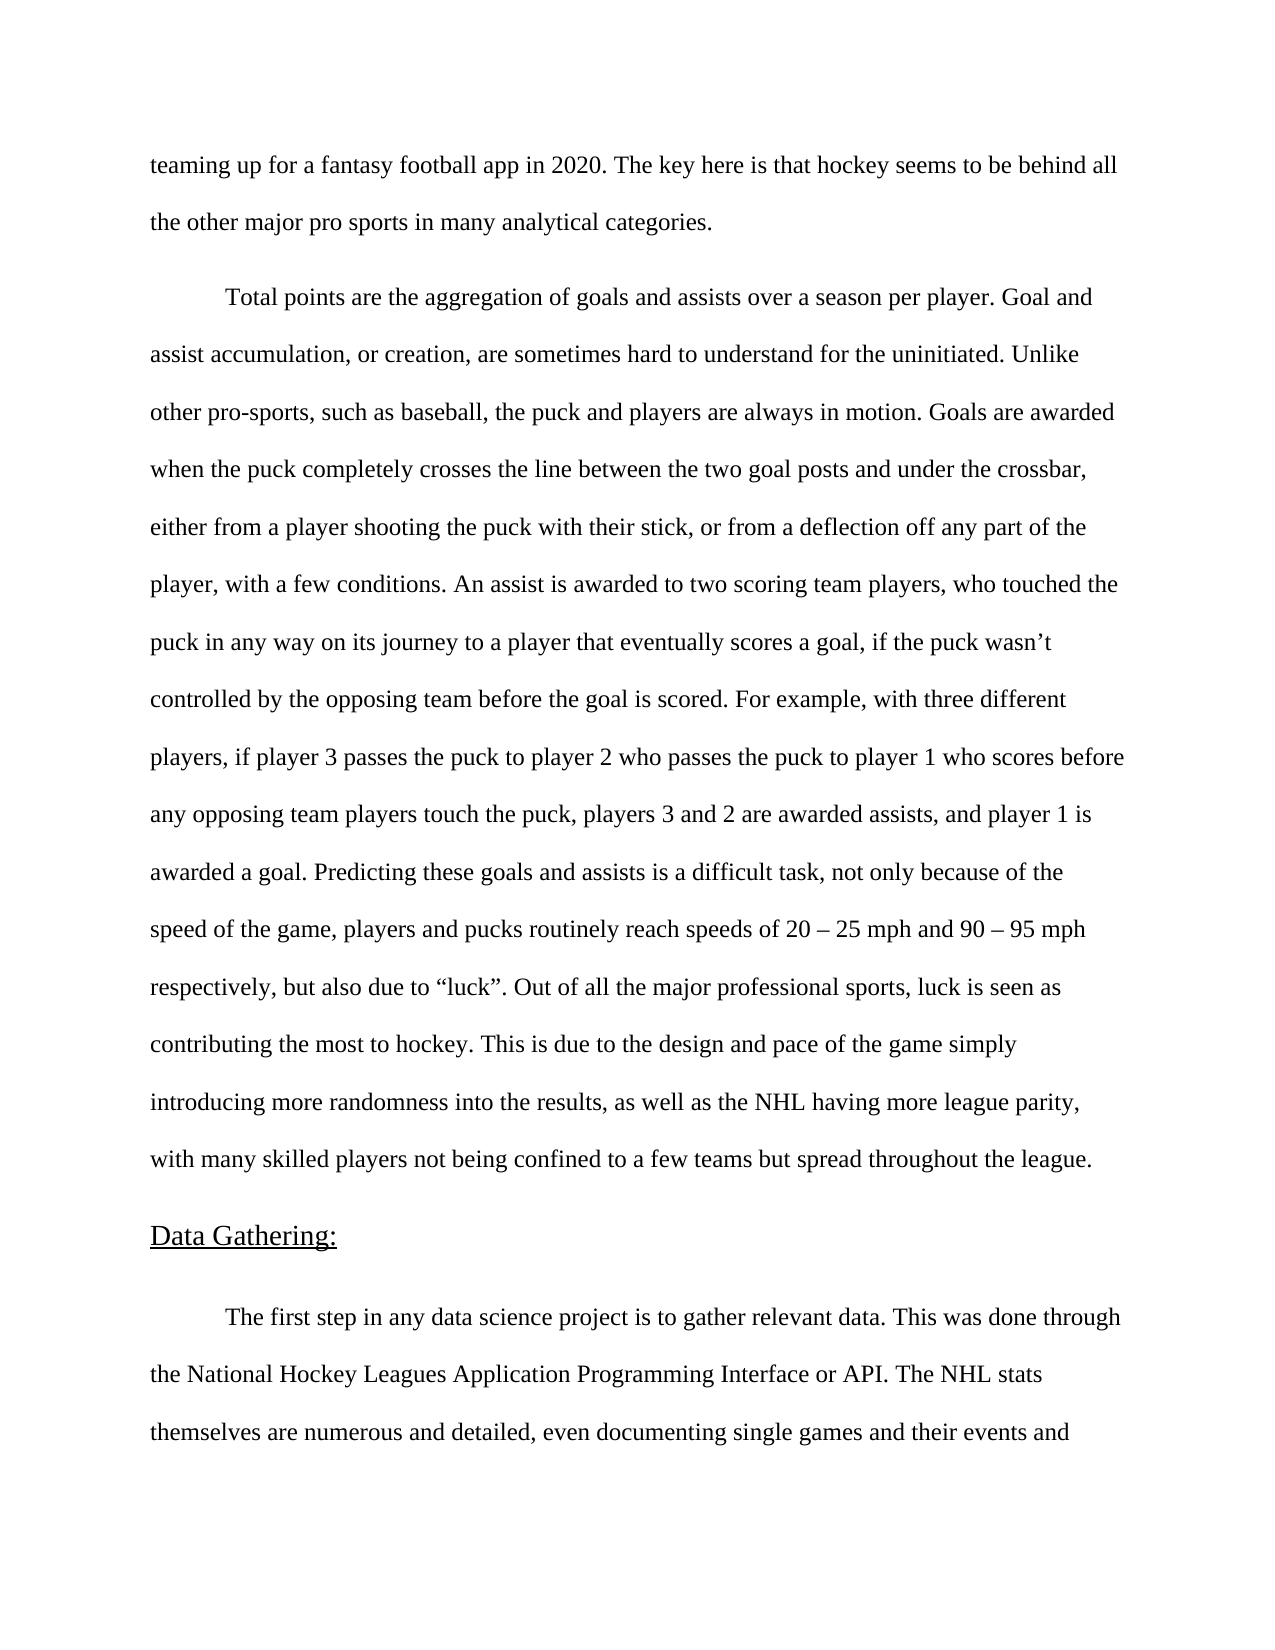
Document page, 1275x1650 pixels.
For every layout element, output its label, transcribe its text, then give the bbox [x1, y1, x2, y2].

text Data Gathering: [150, 1218, 1125, 1252]
text Total points are the aggregation of goals and assists over a season per player. Goal and assist accumulation, or creation, are sometimes hard to understand for the uninitiated. Unlike other pro-sports, such as baseball, the puck and players are always in motion. Goals are awarded when the puck completely crosses the line between the two goal posts and under the crossbar, either from a player shooting the puck with their stick, or from a deflection off any part of the player, with a few conditions. An assist is awarded to two scoring team players, who touched the puck in any way on its journey to a player that eventually scores a goal, if the puck wasn’t controlled by the opposing team before the goal is scored. For example, with three different players, if player 3 passes the puck to player 2 who passes the puck to player 1 who scores before any opposing team players touch the puck, players 3 and 2 are awarded assists, and player 1 is awarded a goal. Predicting these goals and assists is a difficult task, not only because of the speed of the game, players and pucks routinely reach speeds of 20 – 25 mph and 90 – 95 mph respectively, but also due to “luck”. Out of all the major professional sports, luck is seen as contributing the most to hockey. This is due to the design and pace of the game simply introducing more randomness into the results, as well as the NHL having more league parity, with many skilled players not being confined to a few teams but spread throughout the league. [150, 282, 1125, 1173]
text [150, 1302, 1125, 1446]
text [150, 150, 1125, 236]
